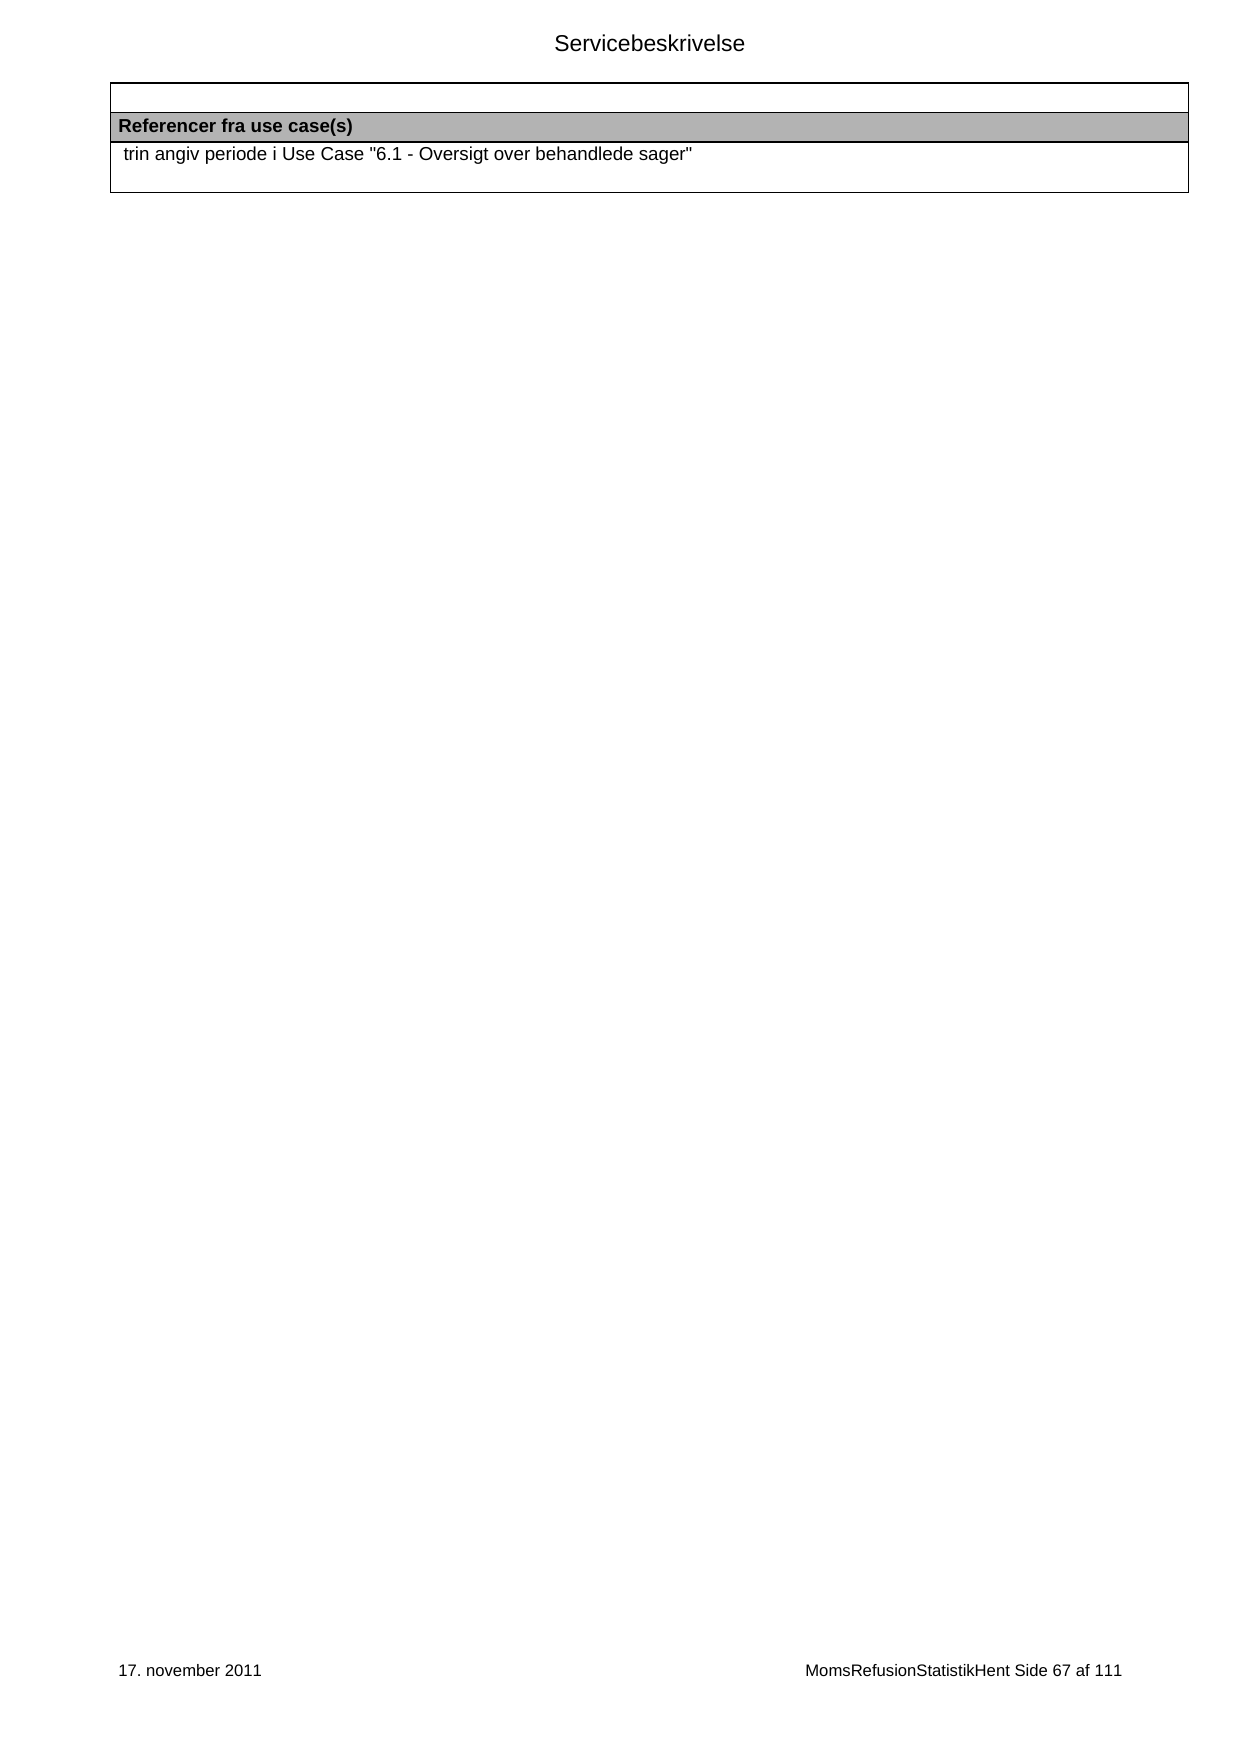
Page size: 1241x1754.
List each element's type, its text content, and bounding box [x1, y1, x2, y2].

table_cell [111, 84, 1188, 112]
table_cell trin angiv periode i Use Case "6.1 - Oversigt over behandlede sager" [111, 143, 1188, 192]
table_cell Referencer fra use case(s) [111, 113, 1188, 141]
